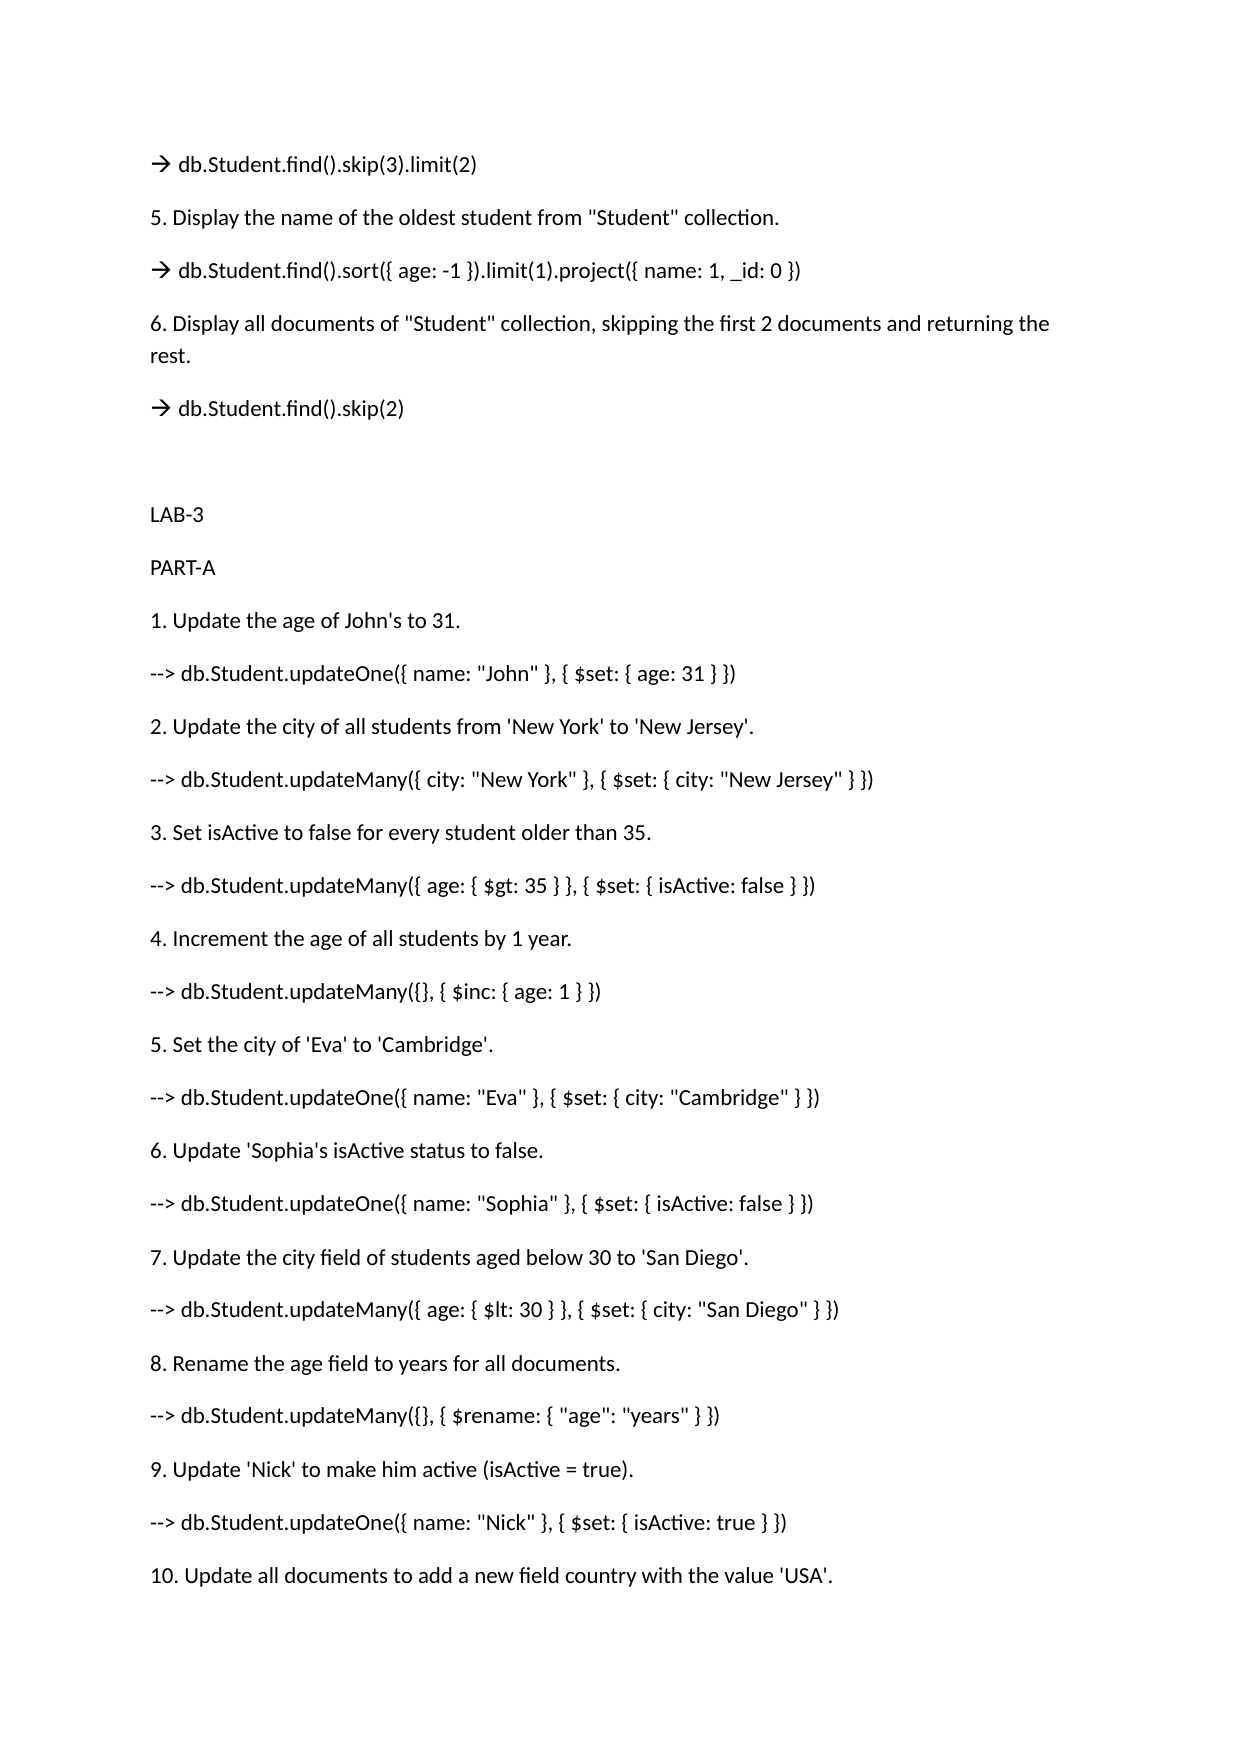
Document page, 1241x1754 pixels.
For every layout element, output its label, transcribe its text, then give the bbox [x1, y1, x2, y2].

text LAB-3 [150, 500, 1090, 528]
text --> db.Student.updateMany({ city: "New York" }, { $set: { city: "New Jersey" } }) [150, 765, 1090, 793]
text db.Student.find().sort({ age: -1 }).limit(1).project({ name: 1, _id: 0 }) [150, 256, 1090, 284]
text 1. Update the age of John's to 31. [150, 606, 1090, 634]
text db.Student.find().skip(3).limit(2) [150, 150, 1090, 178]
text db.Student.find().skip(2) [150, 394, 1090, 422]
text --> db.Student.updateMany({}, { $inc: { age: 1 } }) [150, 977, 1090, 1006]
text 9. Update 'Nick' to make him active (isActive = true). [150, 1455, 1090, 1483]
text --> db.Student.updateOne({ name: "Sophia" }, { $set: { isActive: false } }) [150, 1189, 1090, 1218]
text 7. Update the city field of students aged below 30 to 'San Diego'. [150, 1243, 1090, 1271]
text 3. Set isActive to false for every student older than 35. [150, 818, 1090, 846]
text --> db.Student.updateOne({ name: "Nick" }, { $set: { isActive: true } }) [150, 1508, 1090, 1536]
text PART-A [150, 553, 1090, 581]
text --> db.Student.updateMany({ age: { $gt: 35 } }, { $set: { isActive: false } }) [150, 871, 1090, 899]
text 8. Rename the age field to years for all documents. [150, 1349, 1090, 1377]
text --> db.Student.updateOne({ name: "John" }, { $set: { age: 31 } }) [150, 659, 1090, 687]
text 5. Set the city of 'Eva' to 'Cambridge'. [150, 1031, 1090, 1058]
text 6. Update 'Sophia's isActive status to false. [150, 1137, 1090, 1164]
text 6. Display all documents of "Student" collection, skipping the first 2 documents and returning the rest. [150, 309, 1090, 369]
text --> db.Student.updateMany({}, { $rename: { "age": "years" } }) [150, 1402, 1090, 1430]
text 5. Display the name of the oldest student from "Student" collection. [150, 203, 1090, 231]
text --> db.Student.updateMany({ age: { $lt: 30 } }, { $set: { city: "San Diego" } }) [150, 1296, 1090, 1324]
text 4. Increment the age of all students by 1 year. [150, 924, 1090, 952]
text --> db.Student.updateOne({ name: "Eva" }, { $set: { city: "Cambridge" } }) [150, 1083, 1090, 1112]
text 2. Update the city of all students from 'New York' to 'New Jersey'. [150, 712, 1090, 740]
text 10. Update all documents to add a new field country with the value 'USA'. [150, 1561, 1090, 1589]
